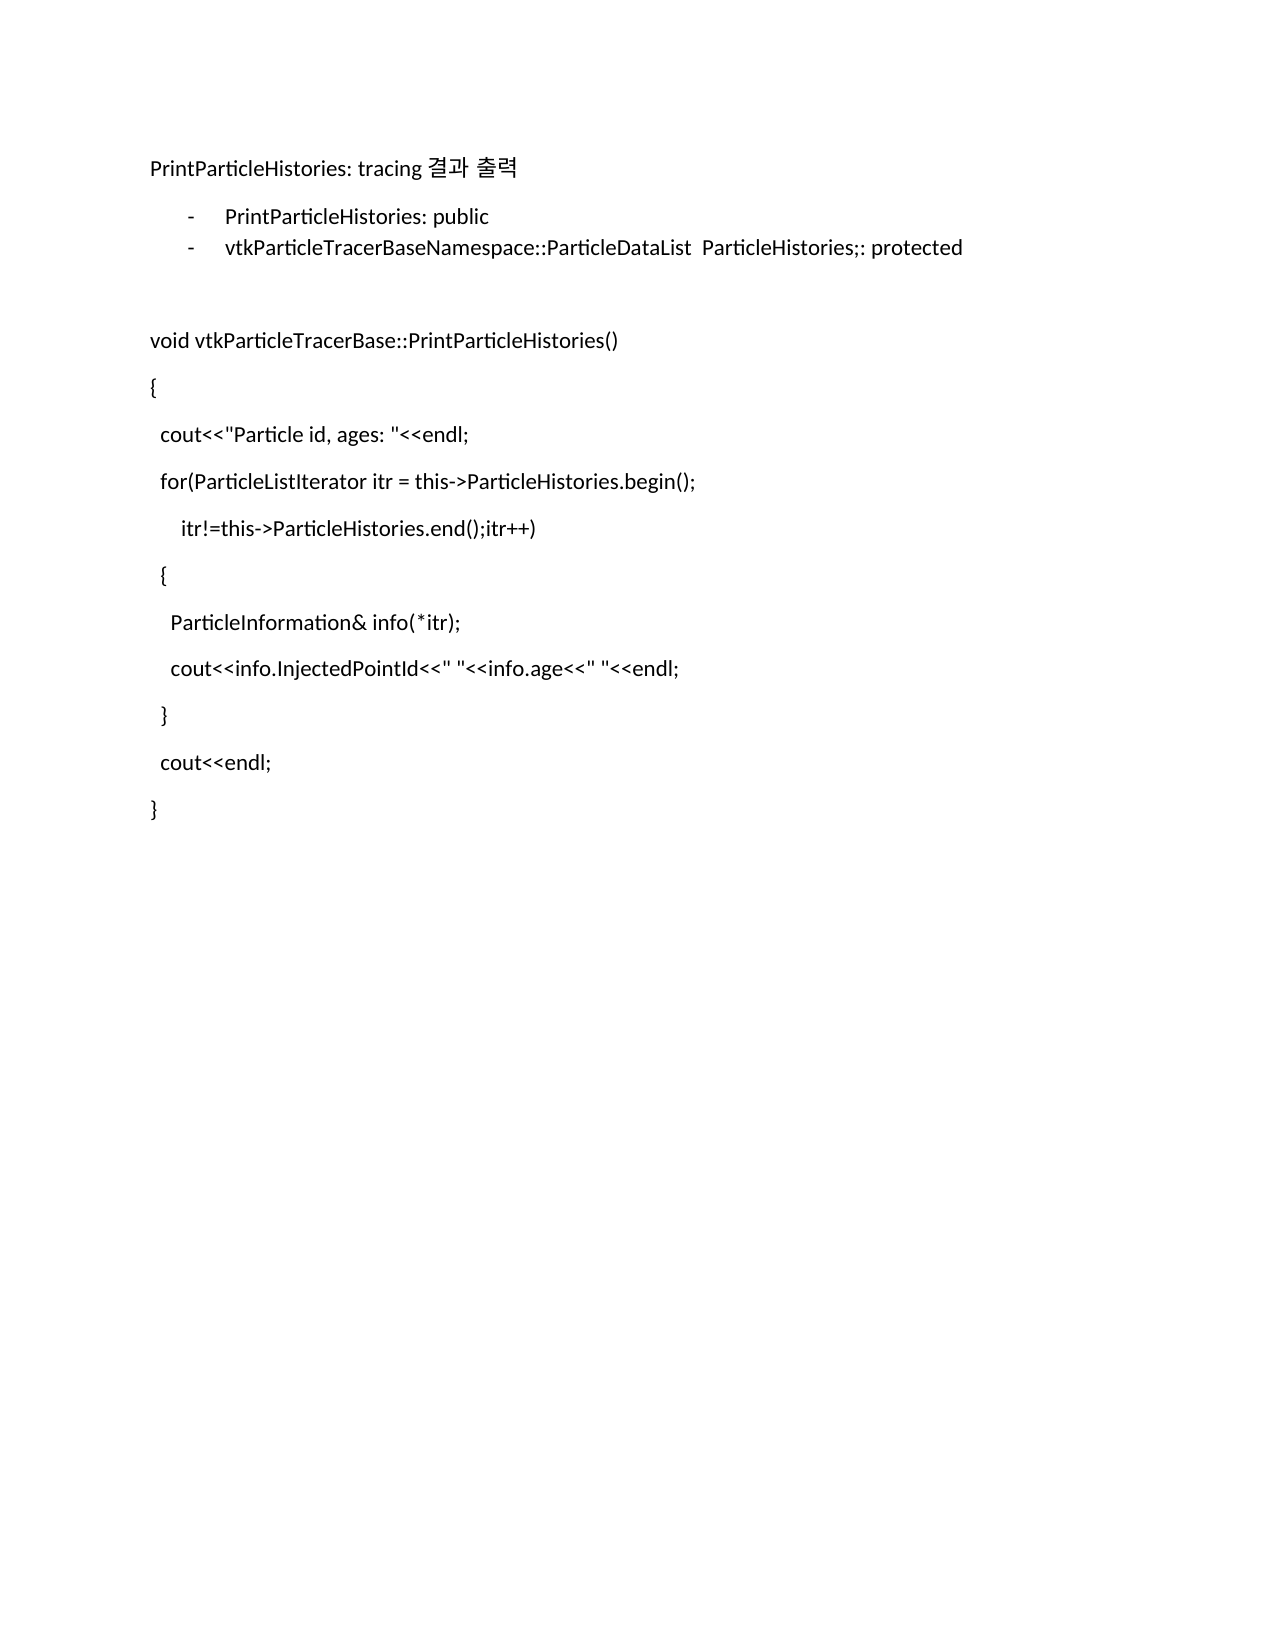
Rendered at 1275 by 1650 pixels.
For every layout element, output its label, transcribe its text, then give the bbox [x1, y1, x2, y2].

text { [150, 373, 1125, 401]
text void vtkParticleTracerBase::PrintParticleHistories() [150, 326, 1125, 354]
text cout<<"Particle id, ages: "<<endl; [150, 420, 1125, 448]
list PrintParticleHistories: public [187, 202, 1125, 231]
text ParticleInformation& info(*itr); [150, 608, 1125, 636]
list vtkParticleTracerBaseNamespace::ParticleDataList ParticleHistories;: protected [187, 233, 1125, 261]
text { [150, 561, 1125, 589]
text itr!=this->ParticleHistories.end();itr++) [150, 514, 1125, 542]
text } [150, 795, 1125, 823]
text PrintParticleHistories: tracing 결과 출력 [150, 150, 1125, 183]
text cout<<info.InjectedPointId<<" "<<info.age<<" "<<endl; [150, 654, 1125, 683]
text } [150, 701, 1125, 729]
text cout<<endl; [150, 748, 1125, 776]
text for(ParticleListIterator itr = this->ParticleHistories.begin(); [150, 467, 1125, 495]
